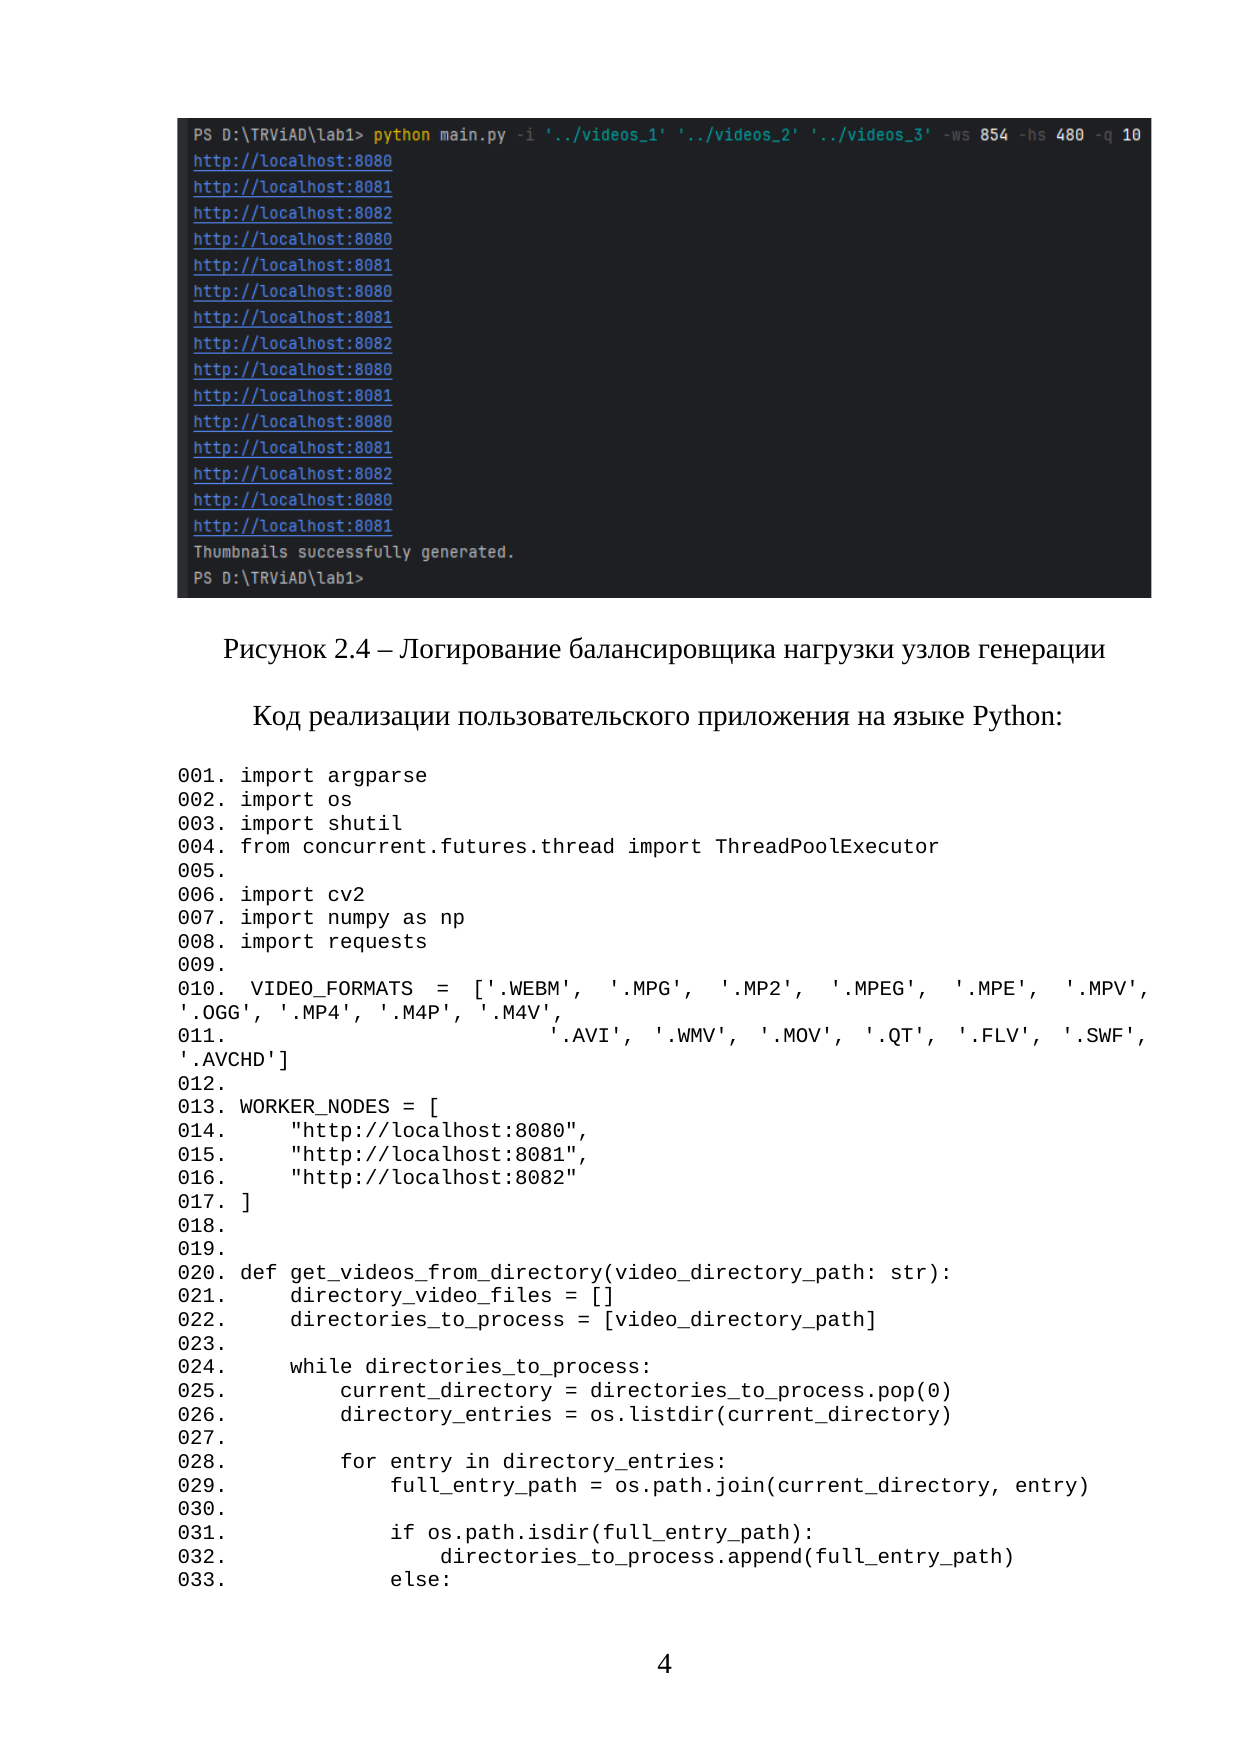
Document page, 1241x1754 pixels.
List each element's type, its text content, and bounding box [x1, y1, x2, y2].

text 022. directories_to_process = [video_directory_path] [177, 1309, 1152, 1333]
text Код реализации пользовательского приложения на языке Python: [177, 698, 1152, 732]
text 019. [177, 1238, 1152, 1262]
text 023. [177, 1333, 1152, 1356]
text 014. "http://localhost:8080", [177, 1120, 1152, 1144]
text 026. directory_entries = os.listdir(current_directory) [177, 1404, 1152, 1427]
text 024. while directories_to_process: [177, 1356, 1152, 1380]
text 030. [177, 1498, 1152, 1522]
text 033. else: [177, 1569, 1152, 1593]
text 006. import cv2 [177, 883, 1152, 907]
text 017. ] [177, 1191, 1152, 1214]
text 016. "http://localhost:8082" [177, 1167, 1152, 1191]
text 001. import argparse [177, 765, 1152, 789]
text 032. directories_to_process.append(full_entry_path) [177, 1546, 1152, 1569]
text 013. WORKER_NODES = [ [177, 1096, 1152, 1120]
text 028. for entry in directory_entries: [177, 1451, 1152, 1475]
text 031. if os.path.isdir(full_entry_path): [177, 1522, 1152, 1546]
text 003. import shutil [177, 813, 1152, 836]
text 027. [177, 1427, 1152, 1451]
text 002. import os [177, 789, 1152, 813]
text 004. from concurrent.futures.thread import ThreadPoolExecutor [177, 836, 1152, 860]
text 015. "http://localhost:8081", [177, 1144, 1152, 1167]
text 018. [177, 1214, 1152, 1238]
text 020. def get_videos_from_directory(video_directory_path: str): [177, 1262, 1152, 1286]
text 012. [177, 1073, 1152, 1096]
text 007. import numpy as np [177, 907, 1152, 931]
text Рисунок 2.4 – Логирование балансировщика нагрузки узлов генерации [177, 631, 1152, 665]
text 021. directory_video_files = [] [177, 1286, 1152, 1309]
text 029. full_entry_path = os.path.join(current_directory, entry) [177, 1475, 1152, 1498]
picture [177, 118, 1152, 598]
text 025. current_directory = directories_to_process.pop(0) [177, 1380, 1152, 1404]
text 005. [177, 860, 1152, 883]
text 011. '.AVI', '.WMV', '.MOV', '.QT', '.FLV', '.SWF', '.AVCHD'] [177, 1025, 1152, 1073]
text 008. import requests [177, 931, 1152, 954]
text 009. [177, 954, 1152, 978]
text 010. VIDEO_FORMATS = ['.WEBM', '.MPG', '.MP2', '.MPEG', '.MPE', '.MPV', '.OGG', '.MP4', '.M4P', '.M4V', [177, 978, 1152, 1025]
